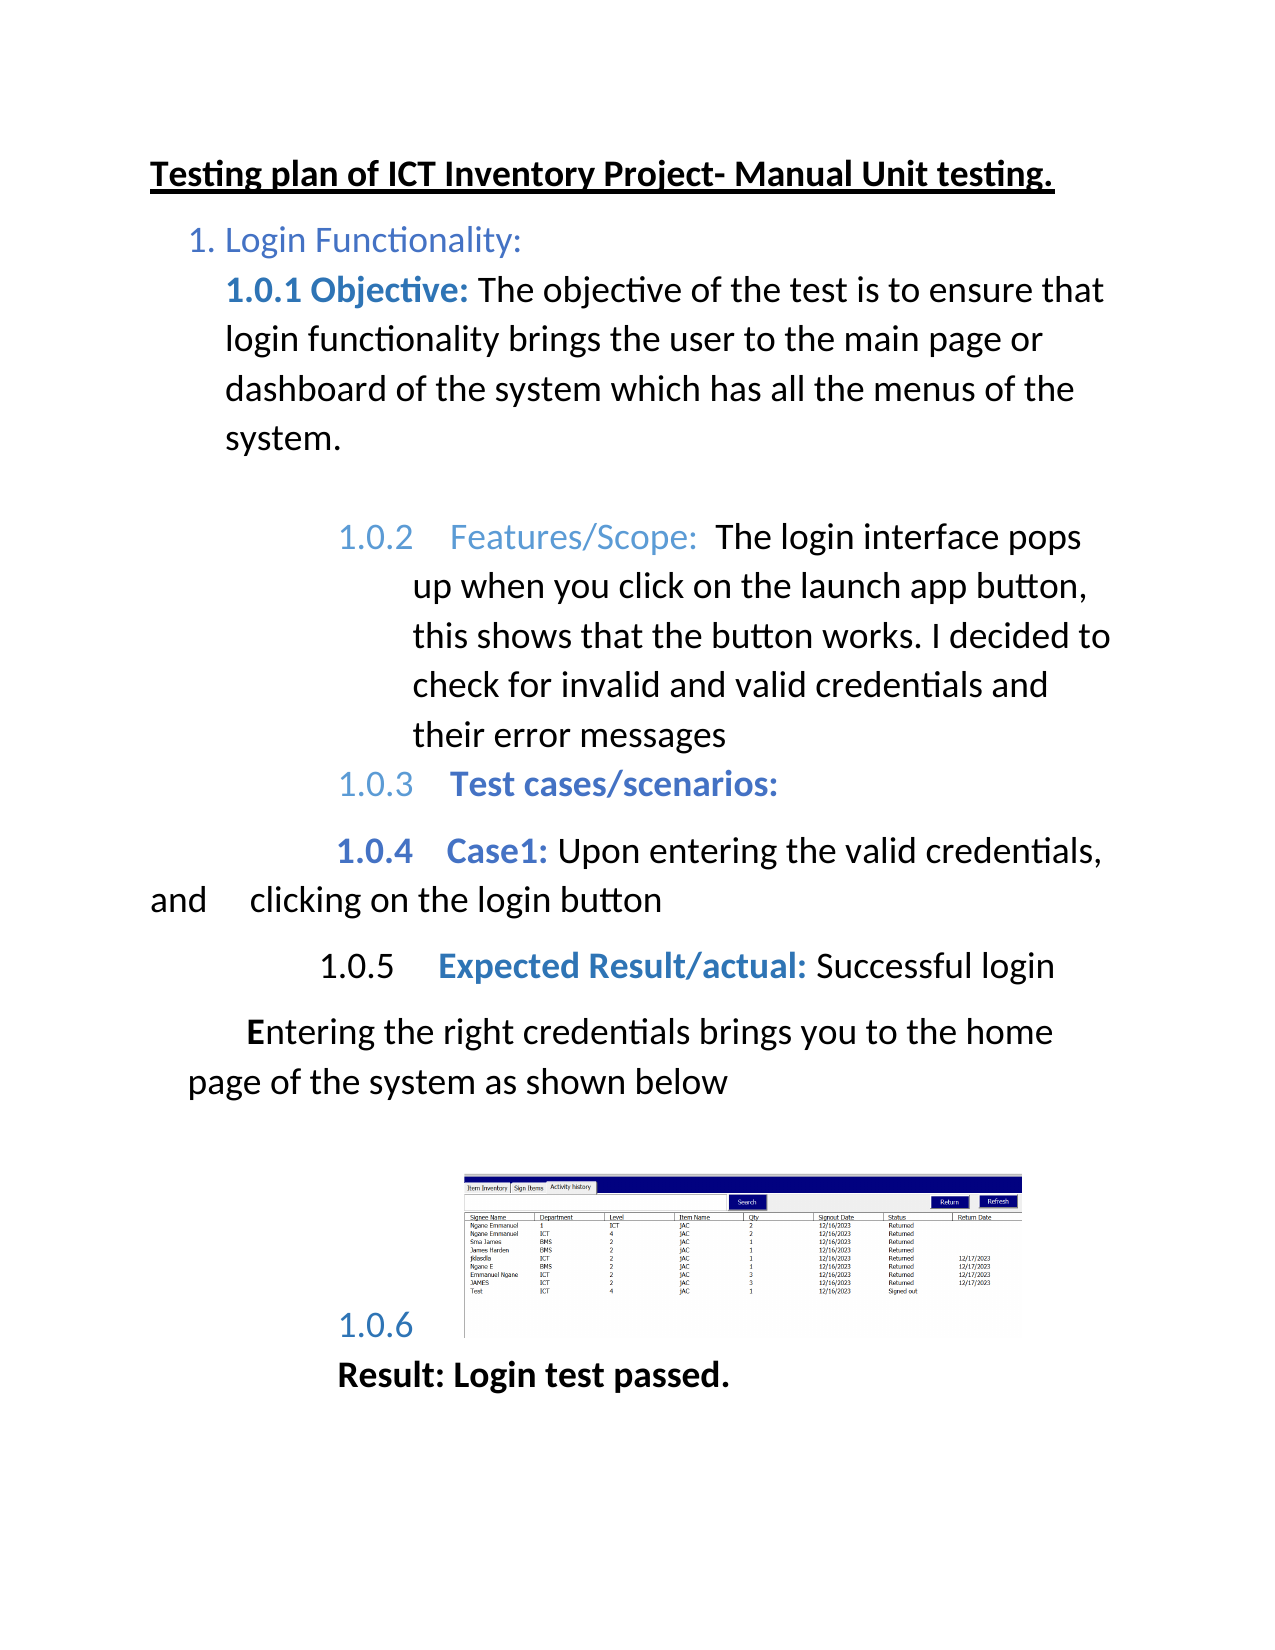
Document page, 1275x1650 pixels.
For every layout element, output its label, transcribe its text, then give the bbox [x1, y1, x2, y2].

list Test cases/scenarios: [337, 760, 1125, 806]
picture [464, 1173, 1022, 1338]
text Testing plan of ICT Inventory Project- Manual Unit testing. [150, 150, 1125, 196]
text Entering the right credentials brings you to the home page of the system as shown below [187, 1008, 1125, 1104]
list 1.0.1 Objective: The objective of the test is to ensure that login functionality brings the user to the main page or dashboard of the system which has all the menus of the system. [225, 266, 1125, 460]
list Features/Scope: The login interface pops up when you click on the launch app button, this shows that the button works. I decided to check for invalid and valid credentials and their error messages [337, 513, 1125, 757]
list Result: Login test passed. [337, 1351, 1125, 1397]
text 1.0.4 Case1: Upon entering the valid credentials, and clicking on the login button [150, 827, 1125, 922]
list Expected Result/actual: Successful login [319, 942, 1125, 988]
list Login Functionality: [187, 216, 1125, 262]
